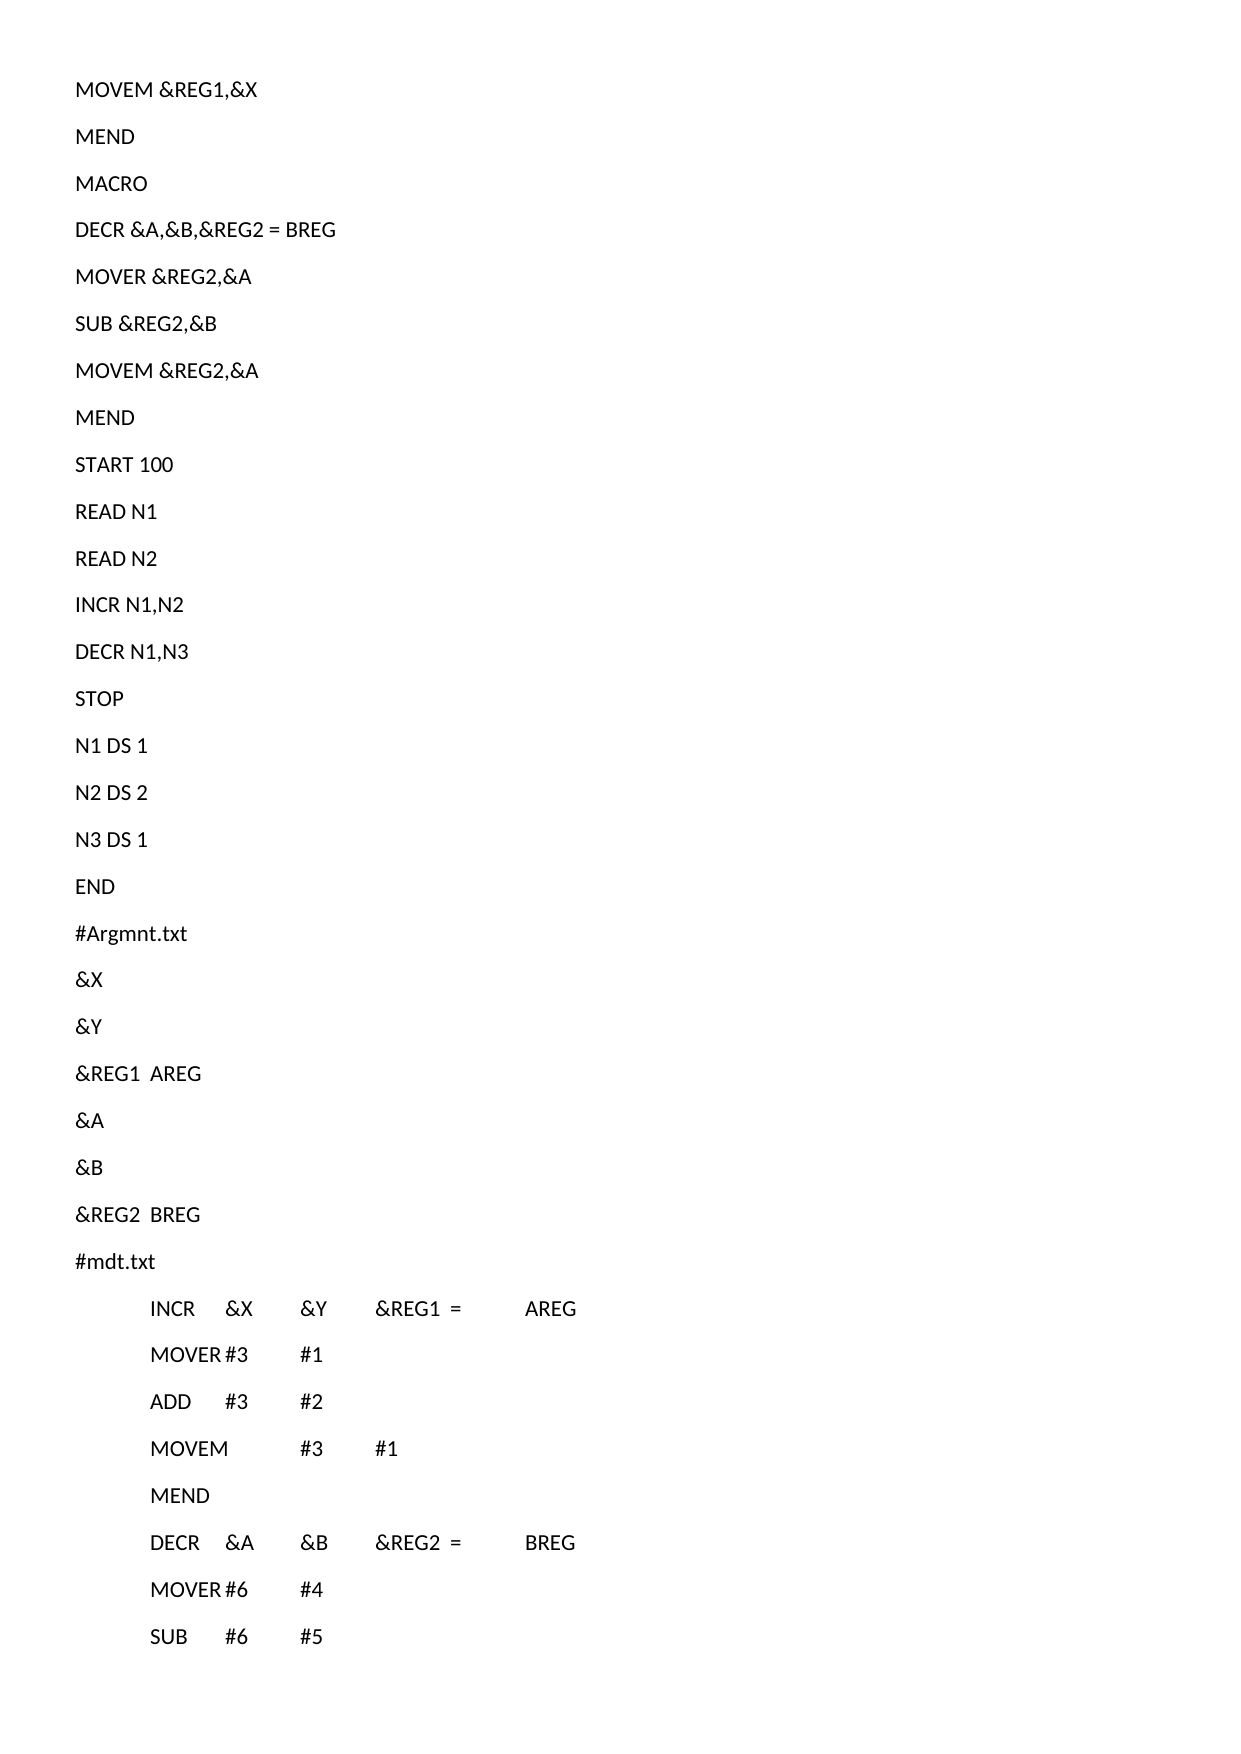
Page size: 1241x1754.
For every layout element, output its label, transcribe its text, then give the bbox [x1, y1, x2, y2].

text &REG1 AREG [75, 1059, 1165, 1087]
text END [75, 872, 1165, 900]
text MEND [75, 403, 1165, 431]
text DECR &A,&B,&REG2 = BREG [75, 216, 1165, 244]
text &X [75, 966, 1165, 994]
text MOVEM #3 #1 [75, 1434, 1165, 1462]
text &A [75, 1106, 1165, 1134]
text DECR &A &B &REG2 = BREG [75, 1528, 1165, 1556]
text MOVEM &REG2,&A [75, 356, 1165, 384]
text MOVER #6 #4 [75, 1575, 1165, 1603]
text #Argmnt.txt [75, 919, 1165, 947]
text MACRO [75, 169, 1165, 197]
text N3 DS 1 [75, 825, 1165, 853]
text INCR N1,N2 [75, 591, 1165, 619]
text N1 DS 1 [75, 731, 1165, 759]
text MEND [75, 122, 1165, 150]
text &B [75, 1153, 1165, 1181]
text MEND [75, 1481, 1165, 1509]
text &REG2 BREG [75, 1200, 1165, 1228]
text &Y [75, 1012, 1165, 1041]
text N2 DS 2 [75, 778, 1165, 806]
text MOVER #3 #1 [75, 1341, 1165, 1369]
text READ N2 [75, 544, 1165, 572]
text READ N1 [75, 497, 1165, 525]
text START 100 [75, 450, 1165, 478]
text INCR &X &Y &REG1 = AREG [75, 1294, 1165, 1322]
text MOVEM &REG1,&X [75, 75, 1165, 103]
text DECR N1,N3 [75, 637, 1165, 666]
text SUB #6 #5 [75, 1622, 1165, 1650]
text SUB &REG2,&B [75, 309, 1165, 337]
text ADD #3 #2 [75, 1387, 1165, 1416]
text MOVER &REG2,&A [75, 262, 1165, 291]
text #mdt.txt [75, 1247, 1165, 1275]
text STOP [75, 684, 1165, 712]
